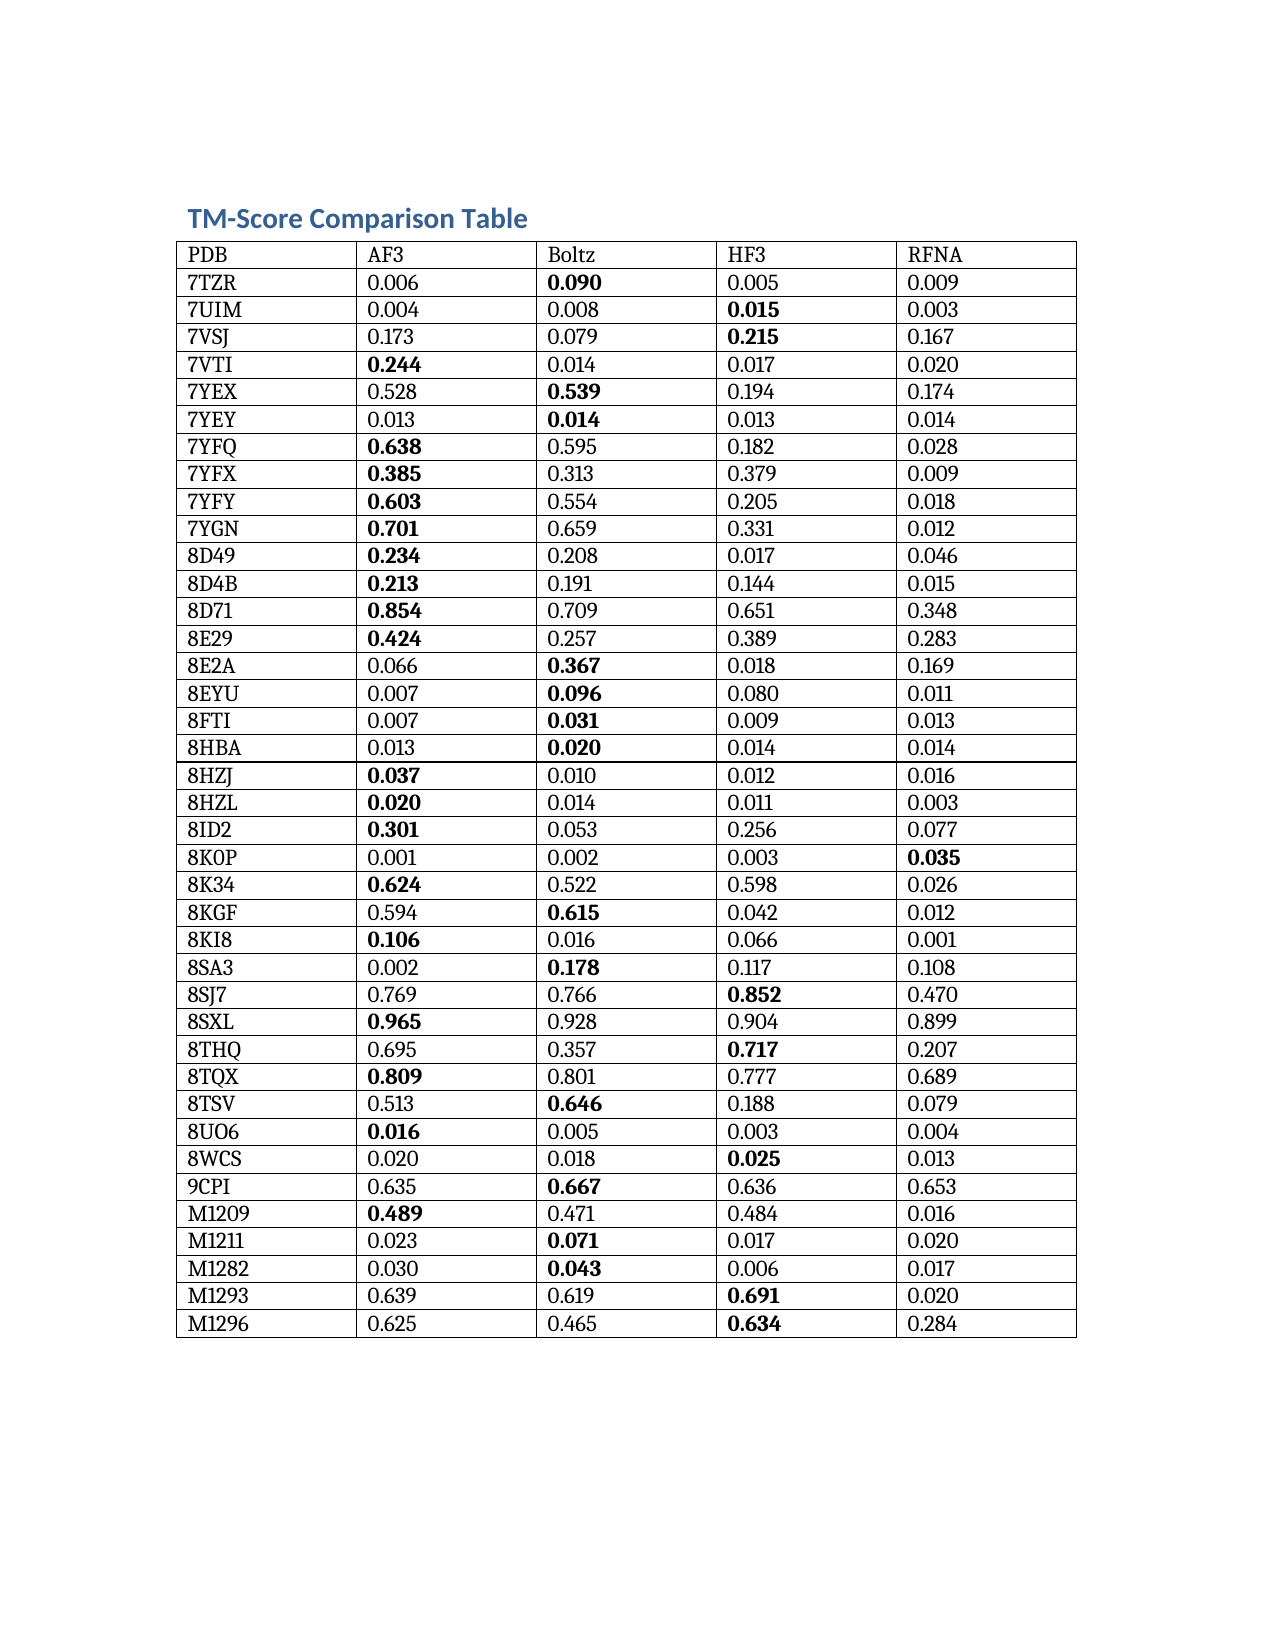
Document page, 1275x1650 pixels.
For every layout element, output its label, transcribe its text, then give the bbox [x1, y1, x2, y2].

table_cell 0.385 [357, 461, 536, 487]
table_cell 8D49 [177, 543, 356, 570]
table_cell 0.046 [897, 543, 1076, 570]
table_cell 0.854 [357, 598, 536, 624]
table_cell 7VSJ [177, 324, 356, 351]
table_cell 8D71 [177, 598, 356, 624]
table_cell 0.653 [897, 1174, 1076, 1200]
table_cell 0.013 [357, 735, 536, 761]
table_cell 8EYU [177, 680, 356, 707]
table_cell 0.001 [357, 845, 536, 871]
table_cell 8HZL [177, 790, 356, 816]
table_cell 0.701 [357, 516, 536, 542]
table_cell 0.624 [357, 872, 536, 898]
table_cell 0.014 [537, 406, 716, 433]
table_cell 0.667 [537, 1174, 716, 1200]
table_cell 0.016 [357, 1119, 536, 1145]
table_cell 0.489 [357, 1201, 536, 1227]
table_cell 0.008 [537, 297, 716, 323]
table_cell 0.174 [897, 379, 1076, 405]
table_cell 0.080 [717, 680, 896, 707]
table_cell 0.257 [537, 626, 716, 652]
table_cell 0.424 [357, 626, 536, 652]
table_cell 0.015 [897, 571, 1076, 597]
table_cell 0.020 [357, 790, 536, 816]
table_cell 0.256 [717, 817, 896, 844]
table_cell 0.313 [537, 461, 716, 487]
table_cell 0.513 [357, 1091, 536, 1118]
table_cell 0.018 [897, 489, 1076, 515]
table_cell 0.717 [717, 1036, 896, 1063]
table_cell 0.215 [717, 324, 896, 351]
table_cell 0.646 [537, 1091, 716, 1118]
table_cell 0.801 [537, 1064, 716, 1090]
table_cell 0.010 [537, 763, 716, 789]
table_cell 0.173 [357, 324, 536, 351]
table_cell 0.809 [357, 1064, 536, 1090]
table_cell M1211 [177, 1228, 356, 1254]
table_cell 7VTI [177, 352, 356, 378]
table_cell 8SXL [177, 1009, 356, 1035]
table_cell 0.020 [537, 735, 716, 761]
table_cell M1209 [177, 1201, 356, 1227]
table_cell 0.017 [717, 543, 896, 570]
table_cell 0.012 [717, 763, 896, 789]
table_cell 0.766 [537, 982, 716, 1008]
table_cell 0.691 [717, 1283, 896, 1309]
table_cell 8THQ [177, 1036, 356, 1063]
table_cell 0.182 [717, 434, 896, 460]
table_cell 0.017 [897, 1256, 1076, 1282]
table_cell 0.017 [717, 1228, 896, 1254]
table_cell 0.003 [897, 790, 1076, 816]
table_header Boltz [537, 242, 716, 268]
table_cell 0.090 [537, 269, 716, 296]
table_cell M1282 [177, 1256, 356, 1282]
table_cell 0.539 [537, 379, 716, 405]
table_cell 0.079 [897, 1091, 1076, 1118]
table_cell 0.634 [717, 1310, 896, 1337]
table_cell 7YFQ [177, 434, 356, 460]
table_cell 0.695 [357, 1036, 536, 1063]
table_cell 8HZJ [177, 763, 356, 789]
table_cell 0.006 [717, 1256, 896, 1282]
table_cell 7TZR [177, 269, 356, 296]
table_cell 0.625 [357, 1310, 536, 1337]
table_cell 0.005 [717, 269, 896, 296]
table_cell 0.013 [357, 406, 536, 433]
table_cell 0.928 [537, 1009, 716, 1035]
table_cell 0.638 [357, 434, 536, 460]
table_cell 0.470 [897, 982, 1076, 1008]
table_cell 0.615 [537, 900, 716, 926]
table_cell 0.014 [717, 735, 896, 761]
table_cell 0.205 [717, 489, 896, 515]
table_cell 0.191 [537, 571, 716, 597]
table_cell 0.899 [897, 1009, 1076, 1035]
table_cell 7YEX [177, 379, 356, 405]
table_cell 0.026 [897, 872, 1076, 898]
table_cell 0.043 [537, 1256, 716, 1282]
table_cell 0.020 [357, 1146, 536, 1172]
table_cell 0.651 [717, 598, 896, 624]
table_cell 0.639 [357, 1283, 536, 1309]
table_cell 8D4B [177, 571, 356, 597]
table_cell 0.595 [537, 434, 716, 460]
table_cell 0.018 [717, 653, 896, 679]
table_cell 0.018 [537, 1146, 716, 1172]
table_cell 0.013 [897, 1146, 1076, 1172]
table_cell 0.016 [897, 1201, 1076, 1227]
table_cell 0.025 [717, 1146, 896, 1172]
table_cell 0.003 [717, 845, 896, 871]
table_header HF3 [717, 242, 896, 268]
table_cell 8ID2 [177, 817, 356, 844]
table_cell 0.079 [537, 324, 716, 351]
table_cell 8TQX [177, 1064, 356, 1090]
table_cell 0.117 [717, 954, 896, 981]
table_cell M1296 [177, 1310, 356, 1337]
table_cell 8HBA [177, 735, 356, 761]
table_cell 0.301 [357, 817, 536, 844]
table_cell 0.020 [897, 352, 1076, 378]
table_cell 7YFX [177, 461, 356, 487]
table_cell 0.484 [717, 1201, 896, 1227]
table_cell 0.066 [357, 653, 536, 679]
table_cell 8FTI [177, 708, 356, 734]
table_cell 0.528 [357, 379, 536, 405]
table_cell 0.106 [357, 927, 536, 953]
table_cell 0.169 [897, 653, 1076, 679]
table_cell 0.037 [357, 763, 536, 789]
table_cell 0.619 [537, 1283, 716, 1309]
table_cell 0.709 [537, 598, 716, 624]
table_cell 0.348 [897, 598, 1076, 624]
table_cell 0.071 [537, 1228, 716, 1254]
table_cell 0.002 [537, 845, 716, 871]
table_cell 7UIM [177, 297, 356, 323]
table_cell 8E2A [177, 653, 356, 679]
table_cell 0.904 [717, 1009, 896, 1035]
table_cell 0.769 [357, 982, 536, 1008]
table_cell 0.108 [897, 954, 1076, 981]
table_cell 0.012 [897, 516, 1076, 542]
table_cell 0.017 [717, 352, 896, 378]
table_header RFNA [897, 242, 1076, 268]
table_cell 0.357 [537, 1036, 716, 1063]
table_cell 0.007 [357, 708, 536, 734]
table_cell 0.004 [357, 297, 536, 323]
table_cell 0.594 [357, 900, 536, 926]
table_cell 0.234 [357, 543, 536, 570]
table_cell 8SA3 [177, 954, 356, 981]
table_cell 0.006 [357, 269, 536, 296]
table_cell 0.007 [357, 680, 536, 707]
table_cell 0.178 [537, 954, 716, 981]
table_cell 0.284 [897, 1310, 1076, 1337]
table_cell M1293 [177, 1283, 356, 1309]
table_cell 0.020 [897, 1228, 1076, 1254]
table_cell 0.213 [357, 571, 536, 597]
table_cell 8UO6 [177, 1119, 356, 1145]
table_cell 0.013 [897, 708, 1076, 734]
table_cell 0.031 [537, 708, 716, 734]
table_cell 0.852 [717, 982, 896, 1008]
table_cell 0.659 [537, 516, 716, 542]
table_cell 0.016 [537, 927, 716, 953]
table_cell 0.689 [897, 1064, 1076, 1090]
table_cell 0.001 [897, 927, 1076, 953]
table_cell 0.367 [537, 653, 716, 679]
table_cell 0.167 [897, 324, 1076, 351]
table_cell 0.011 [897, 680, 1076, 707]
table_cell 0.188 [717, 1091, 896, 1118]
table_cell 0.598 [717, 872, 896, 898]
table_cell 7YGN [177, 516, 356, 542]
table_cell 0.012 [897, 900, 1076, 926]
table_cell 0.042 [717, 900, 896, 926]
table_cell 0.002 [357, 954, 536, 981]
table_cell 0.471 [537, 1201, 716, 1227]
table_cell 0.003 [897, 297, 1076, 323]
table_cell 0.777 [717, 1064, 896, 1090]
table_cell 8K34 [177, 872, 356, 898]
table_cell 0.077 [897, 817, 1076, 844]
table_cell 0.244 [357, 352, 536, 378]
table_cell 0.066 [717, 927, 896, 953]
table_cell 0.030 [357, 1256, 536, 1282]
table_cell 0.144 [717, 571, 896, 597]
table_cell 7YFY [177, 489, 356, 515]
table_cell 8SJ7 [177, 982, 356, 1008]
table_cell 8KI8 [177, 927, 356, 953]
table_cell 0.013 [717, 406, 896, 433]
subtitle TM-Score Comparison Table [187, 200, 1087, 236]
table_cell 0.465 [537, 1310, 716, 1337]
table_cell 0.096 [537, 680, 716, 707]
table_cell 9CPI [177, 1174, 356, 1200]
table_cell 0.009 [717, 708, 896, 734]
table_cell 0.207 [897, 1036, 1076, 1063]
table_cell 0.053 [537, 817, 716, 844]
table_cell 0.208 [537, 543, 716, 570]
table_cell 8E29 [177, 626, 356, 652]
table_cell 0.389 [717, 626, 896, 652]
table_cell 0.965 [357, 1009, 536, 1035]
table_cell 8K0P [177, 845, 356, 871]
table_cell 0.005 [537, 1119, 716, 1145]
table_cell 0.023 [357, 1228, 536, 1254]
table_cell 0.015 [717, 297, 896, 323]
table_cell 7YEY [177, 406, 356, 433]
table_cell 0.014 [537, 790, 716, 816]
table_cell 0.603 [357, 489, 536, 515]
table_cell 0.636 [717, 1174, 896, 1200]
table_cell 0.028 [897, 434, 1076, 460]
table_cell 0.014 [897, 735, 1076, 761]
table_cell 0.194 [717, 379, 896, 405]
table_cell 0.635 [357, 1174, 536, 1200]
table_cell 0.020 [897, 1283, 1076, 1309]
table_cell 0.014 [537, 352, 716, 378]
table_cell 0.009 [897, 269, 1076, 296]
table_cell 0.009 [897, 461, 1076, 487]
table_cell 0.035 [897, 845, 1076, 871]
table_cell 0.004 [897, 1119, 1076, 1145]
table_cell 0.016 [897, 763, 1076, 789]
table_cell 0.554 [537, 489, 716, 515]
table_cell 0.003 [717, 1119, 896, 1145]
table_cell 0.331 [717, 516, 896, 542]
table_cell 0.011 [717, 790, 896, 816]
table_cell 8TSV [177, 1091, 356, 1118]
table_cell 0.014 [897, 406, 1076, 433]
table_header PDB [177, 242, 356, 268]
table_cell 0.379 [717, 461, 896, 487]
table_cell 8WCS [177, 1146, 356, 1172]
table_cell 0.283 [897, 626, 1076, 652]
table_cell 0.522 [537, 872, 716, 898]
table_header AF3 [357, 242, 536, 268]
table_cell 8KGF [177, 900, 356, 926]
